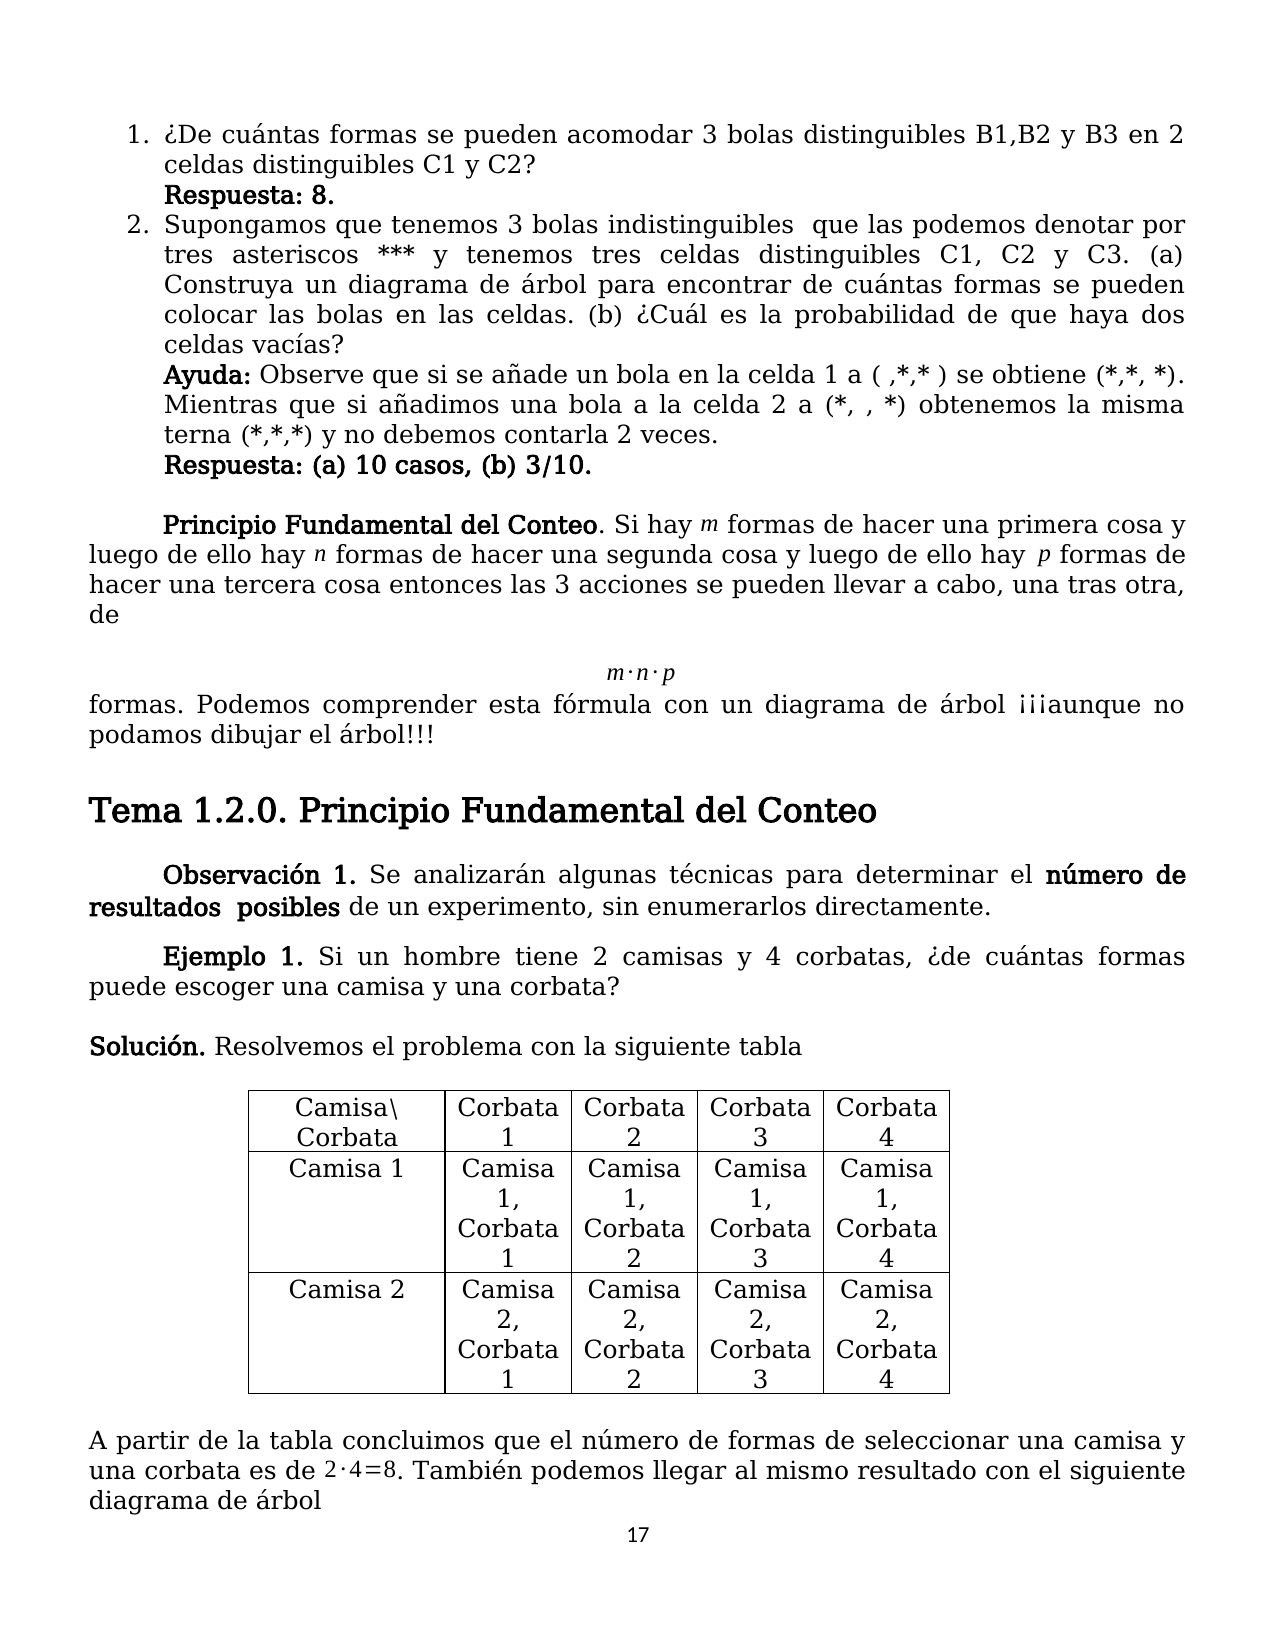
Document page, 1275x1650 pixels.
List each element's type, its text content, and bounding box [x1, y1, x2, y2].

table_header Corbata 3 [698, 1091, 823, 1151]
text formas. Podemos comprender esta fórmula con un diagrama de árbol ¡¡¡aunque no podamos dibujar el árbol!!! [89, 689, 1186, 749]
table_cell Camisa 1, Corbata 4 [824, 1152, 949, 1272]
table_cell Camisa 1 [249, 1152, 444, 1272]
list Respuesta: 8. [164, 179, 1186, 209]
table_cell Camisa 2, Corbata 2 [572, 1273, 697, 1393]
table_header Corbata 1 [446, 1091, 571, 1151]
list Respuesta: (a) 10 casos, (b) 3/10. [164, 449, 1186, 479]
text Ejemplo 1. Si un hombre tiene 2 camisas y 4 corbatas, ¿de cuántas formas puede escoger una camisa y una corbata? [89, 940, 1186, 1000]
list Ayuda: Observe que si se añade un bola en la celda 1 a ( ,*,* ) se obtiene (*,*, *). Mientras que si añadimos una bola a la celda 2 a (*, , *) obtenemos la misma terna (*,*,*) y no debemos contarla 2 veces. [164, 359, 1186, 449]
table_cell Camisa 2, Corbata 4 [824, 1273, 949, 1393]
text Solución. Resolvemos el problema con la siguiente tabla [89, 1030, 1186, 1060]
table_cell Camisa 2, Corbata 3 [698, 1273, 823, 1393]
table_cell Camisa 2 [249, 1273, 444, 1393]
text Observación 1. Se analizarán algunas técnicas para determinar el número de resultados posibles de un experimento, sin enumerarlos directamente. [89, 859, 1186, 921]
table_header Corbata 2 [572, 1091, 697, 1151]
table_cell Camisa 1, Corbata 3 [698, 1152, 823, 1272]
table_header Camisa\Corbata [249, 1091, 444, 1151]
text Principio Fundamental del Conteo. Si hay formas de hacer una primera cosa y luego de ello hay formas de hacer una segunda cosa y luego de ello hay formas de hacer una tercera cosa entonces las 3 acciones se pueden llevar a cabo, una tras otra, de [89, 509, 1186, 629]
list ¿De cuántas formas se pueden acomodar 3 bolas distinguibles B1,B2 y B3 en 2 celdas distinguibles C1 y C2? [126, 119, 1186, 179]
list Supongamos que tenemos 3 bolas indistinguibles que las podemos denotar por tres asteriscos *** y tenemos tres celdas distinguibles C1, C2 y C3. (a) Construya un diagrama de árbol para encontrar de cuántas formas se pueden colocar las bolas en las celdas. (b) ¿Cuál es la probabilidad de que haya dos celdas vacías? [126, 209, 1186, 359]
table_cell Camisa 1, Corbata 2 [572, 1152, 697, 1272]
table_header Corbata 4 [824, 1091, 949, 1151]
text Tema 1.2.0. Principio Fundamental del Conteo [89, 789, 1186, 829]
table_cell Camisa 2, Corbata 1 [446, 1273, 571, 1393]
table_cell Camisa1, Corbata 1 [446, 1152, 571, 1272]
text A partir de la tabla concluimos que el número de formas de seleccionar una camisa y una corbata es de . También podemos llegar al mismo resultado con el siguiente diagrama de árbol [89, 1424, 1186, 1514]
